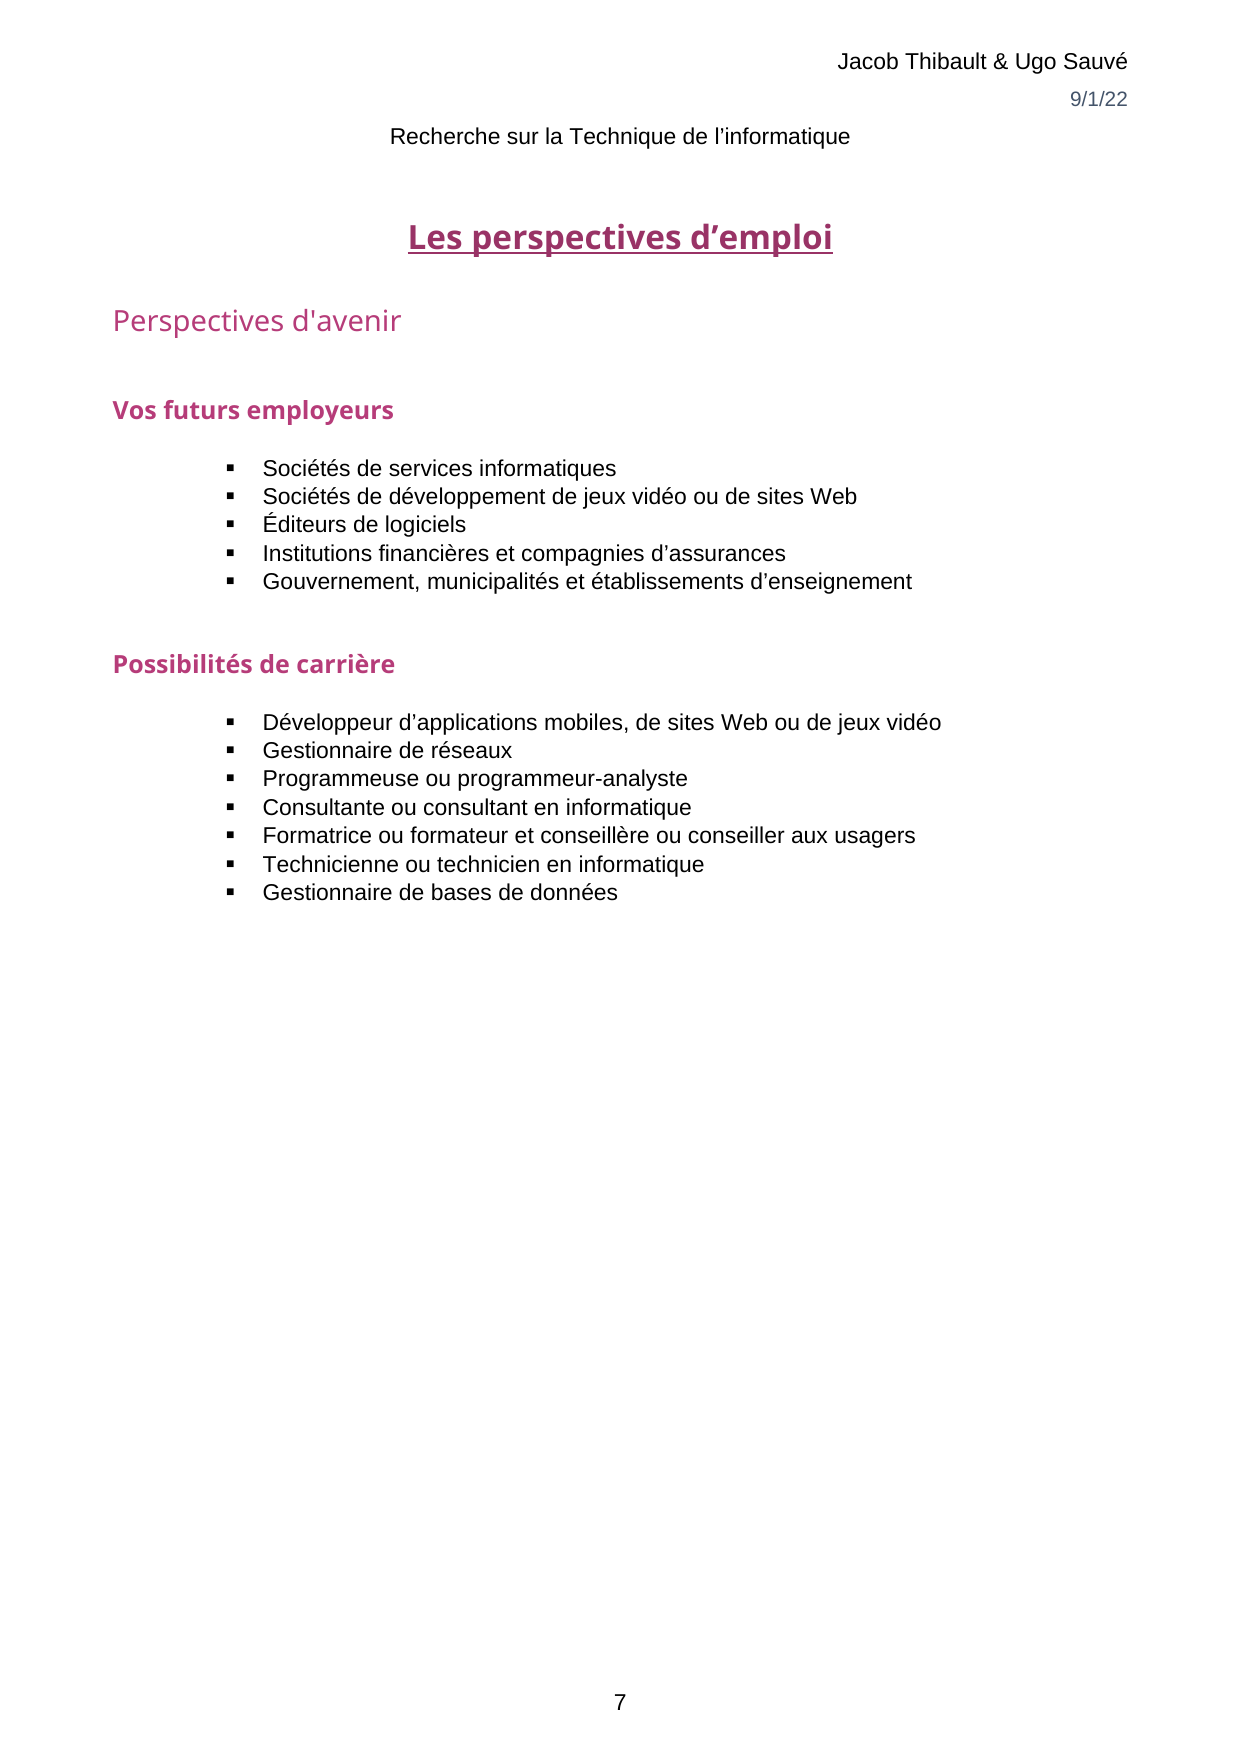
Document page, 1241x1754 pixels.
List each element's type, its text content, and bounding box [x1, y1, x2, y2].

list Sociétés de développement de jeux vidéo ou de sites Web [225, 483, 1128, 509]
list Gouvernement, municipalités et établissements d’enseignement [225, 568, 1128, 594]
list Éditeurs de logiciels [225, 511, 1128, 538]
subtitle Perspectives d'avenir [112, 300, 1128, 339]
list Technicienne ou technicien en informatique [225, 851, 1128, 877]
list Développeur d’applications mobiles, de sites Web ou de jeux vidéo [225, 708, 1128, 735]
list Gestionnaire de réseaux [225, 737, 1128, 763]
list Institutions financières et compagnies d’assurances [225, 540, 1128, 566]
subtitle Les perspectives d’emploi [112, 213, 1128, 259]
list Formatrice ou formateur et conseillère ou conseiller aux usagers [225, 822, 1128, 848]
subtitle Possibilités de carrière [112, 647, 1128, 681]
list Sociétés de services informatiques [225, 454, 1128, 481]
list Consultante ou consultant en informatique [225, 794, 1128, 820]
list Programmeuse ou programmeur-analyste [225, 765, 1128, 792]
subtitle Vos futurs employeurs [112, 393, 1128, 427]
list Gestionnaire de bases de données [225, 879, 1128, 905]
